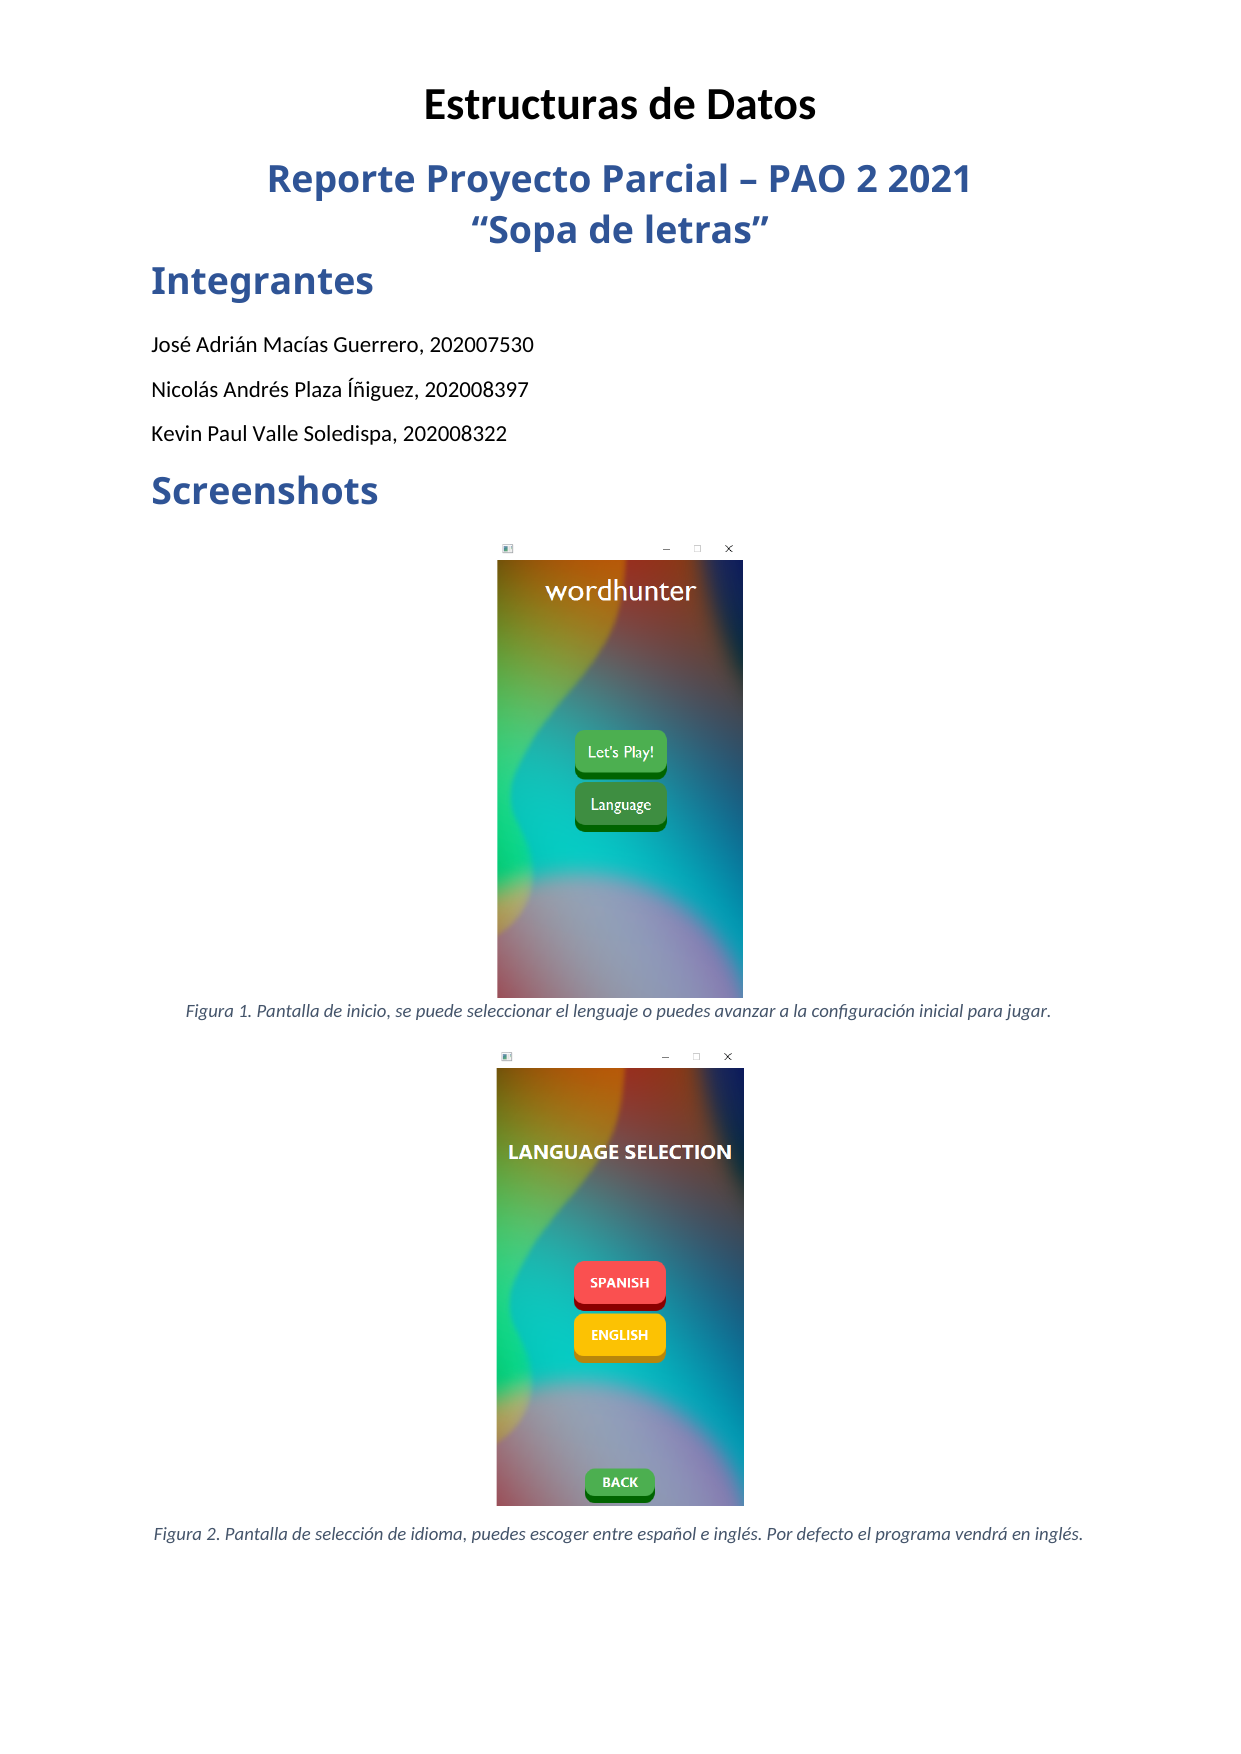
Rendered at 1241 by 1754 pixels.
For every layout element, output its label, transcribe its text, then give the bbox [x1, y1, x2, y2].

subtitle “Sopa de letras” [151, 203, 1089, 254]
subtitle Reporte Proyecto Parcial – PAO 2 2021 [151, 152, 1089, 203]
text Figura 1. Pantalla de inicio, se puede seleccionar el lenguaje o puedes avanzar a la configuración inicial para jugar. [151, 999, 1089, 1022]
text Figura 2. Pantalla de selección de idioma, puedes escoger entre español e inglés. Por defecto el programa vendrá en inglés. [151, 1523, 1089, 1546]
subtitle Screenshots [151, 464, 1089, 515]
subtitle Integrantes [151, 254, 1089, 305]
text Kevin Paul Valle Soledispa, 202008322 [151, 419, 1089, 447]
text José Adrián Macías Guerrero, 202007530 [151, 330, 1089, 358]
text Estructuras de Datos [151, 75, 1089, 131]
text Nicolás Andrés Plaza Íñiguez, 202008397 [151, 375, 1089, 403]
picture [496, 1047, 744, 1506]
picture [497, 540, 743, 998]
